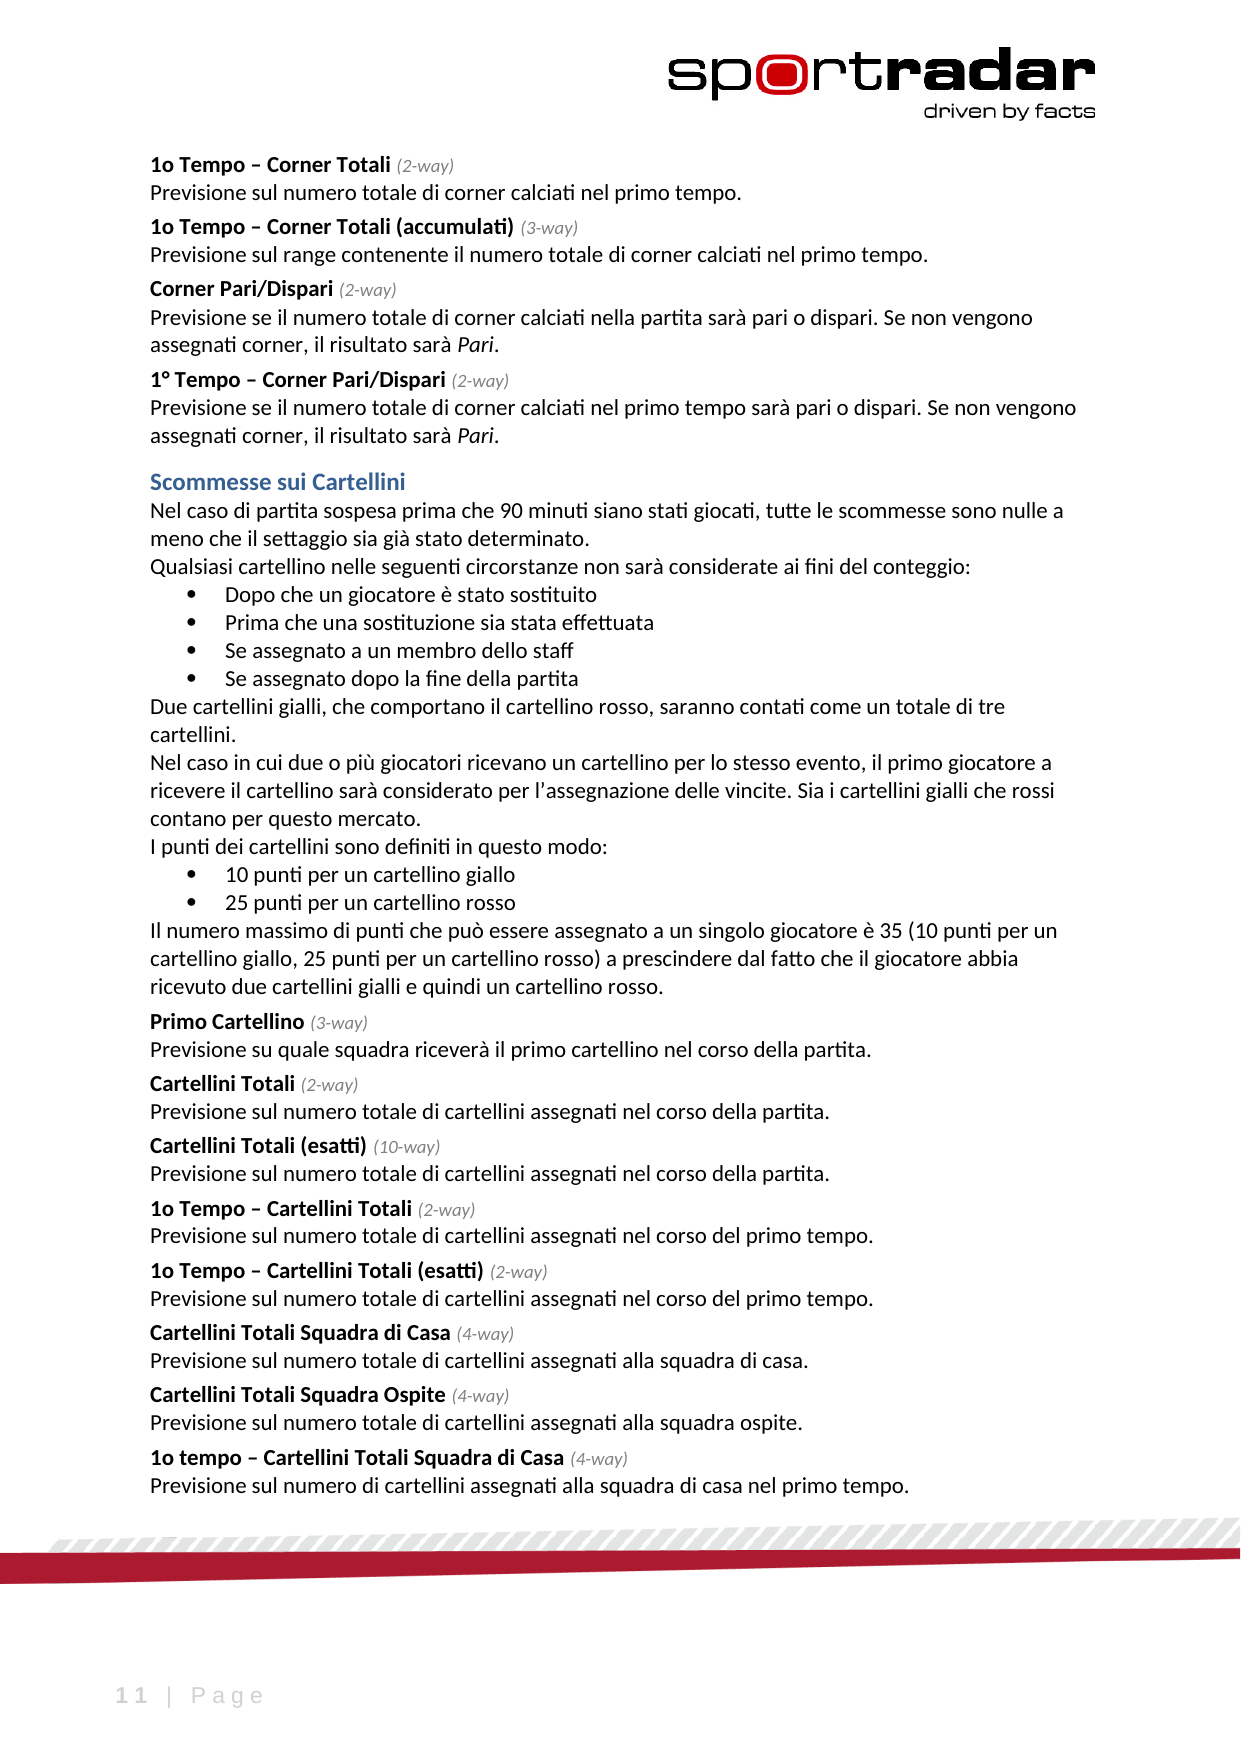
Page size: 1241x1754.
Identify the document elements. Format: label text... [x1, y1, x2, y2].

list 10 punti per un cartellino giallo [187, 860, 1090, 888]
subtitle Corner Pari/Dispari (2-way) [150, 274, 1090, 303]
list Dopo che un giocatore è stato sostituito [187, 580, 1090, 608]
text Previsione sul numero totale di cartellini assegnati nel corso della partita. [150, 1159, 1090, 1187]
subtitle Cartellini Totali (2-way) [150, 1069, 1090, 1097]
subtitle Scommesse sui Cartellini [150, 466, 1090, 496]
list Se assegnato dopo la fine della partita [187, 664, 1090, 692]
text Previsione sul numero totale di corner calciati nel primo tempo. [150, 178, 1090, 206]
subtitle 1o tempo – Cartellini Totali Squadra di Casa (4-way) [150, 1443, 1090, 1471]
text Previsione sul numero totale di cartellini assegnati nel corso del primo tempo. [150, 1222, 1090, 1250]
text Due cartellini gialli, che comportano il cartellino rosso, saranno contati come un totale di tre cartellini. Nel caso in cui due o più giocatori ricevano un cartellino per lo stesso evento, il primo giocatore a ricevere il cartellino sarà considerato per l’assegnazione delle vincite. Sia i cartellini gialli che rossi contano per questo mercato. [150, 692, 1090, 832]
text Il numero massimo di punti che può essere assegnato a un singolo giocatore è 35 (10 punti per un cartellino giallo, 25 punti per un cartellino rosso) a prescindere dal fatto che il giocatore abbia ricevuto due cartellini gialli e quindi un cartellino rosso. [150, 916, 1090, 1001]
text Previsione sul range contenente il numero totale di corner calciati nel primo tempo. [150, 240, 1090, 268]
picture [0, 1515, 1241, 1584]
list 25 punti per un cartellino rosso [187, 888, 1090, 916]
subtitle Cartellini Totali Squadra Ospite (4-way) [150, 1381, 1090, 1408]
subtitle Cartellini Totali (esatti) (10-way) [150, 1131, 1090, 1159]
subtitle Cartellini Totali Squadra di Casa (4-way) [150, 1318, 1090, 1346]
text Previsione sul numero totale di cartellini assegnati nel corso del primo tempo. [150, 1284, 1090, 1312]
list Prima che una sostituzione sia stata effettuata [187, 608, 1090, 636]
text Previsione sul numero di cartellini assegnati alla squadra di casa nel primo tempo. [150, 1471, 1090, 1499]
text Previsione sul numero totale di cartellini assegnati nel corso della partita. [150, 1097, 1090, 1125]
subtitle Primo Cartellino (3-way) [150, 1007, 1090, 1035]
text Previsione sul numero totale di cartellini assegnati alla squadra di casa. [150, 1346, 1090, 1374]
text Nel caso di partita sospesa prima che 90 minuti siano stati giocati, tutte le scommesse sono nulle a meno che il settaggio sia già stato determinato. [150, 496, 1090, 552]
subtitle 1o Tempo – Cartellini Totali (esatti) (2-way) [150, 1256, 1090, 1284]
picture [668, 47, 1095, 121]
text Qualsiasi cartellino nelle seguenti circorstanze non sarà considerate ai fini del conteggio: [150, 552, 1090, 580]
subtitle 1o Tempo – Cartellini Totali (2-way) [150, 1194, 1090, 1222]
text Previsione su quale squadra riceverà il primo cartellino nel corso della partita. [150, 1035, 1090, 1063]
text Previsione sul numero totale di cartellini assegnati alla squadra ospite. [150, 1408, 1090, 1437]
subtitle 1o Tempo – Corner Totali (2-way) [150, 150, 1090, 178]
text Previsione se il numero totale di corner calciati nel primo tempo sarà pari o dispari. Se non vengono assegnati corner, il risultato sarà Pari. [150, 393, 1090, 449]
subtitle 1° Tempo – Corner Pari/Dispari (2-way) [150, 365, 1090, 393]
text I punti dei cartellini sono definiti in questo modo: [150, 832, 1090, 860]
list Se assegnato a un membro dello staff [187, 636, 1090, 664]
text Previsione se il numero totale di corner calciati nella partita sarà pari o dispari. Se non vengono assegnati corner, il risultato sarà Pari. [150, 303, 1090, 359]
subtitle 1o Tempo – Corner Totali (accumulati) (3-way) [150, 212, 1090, 240]
